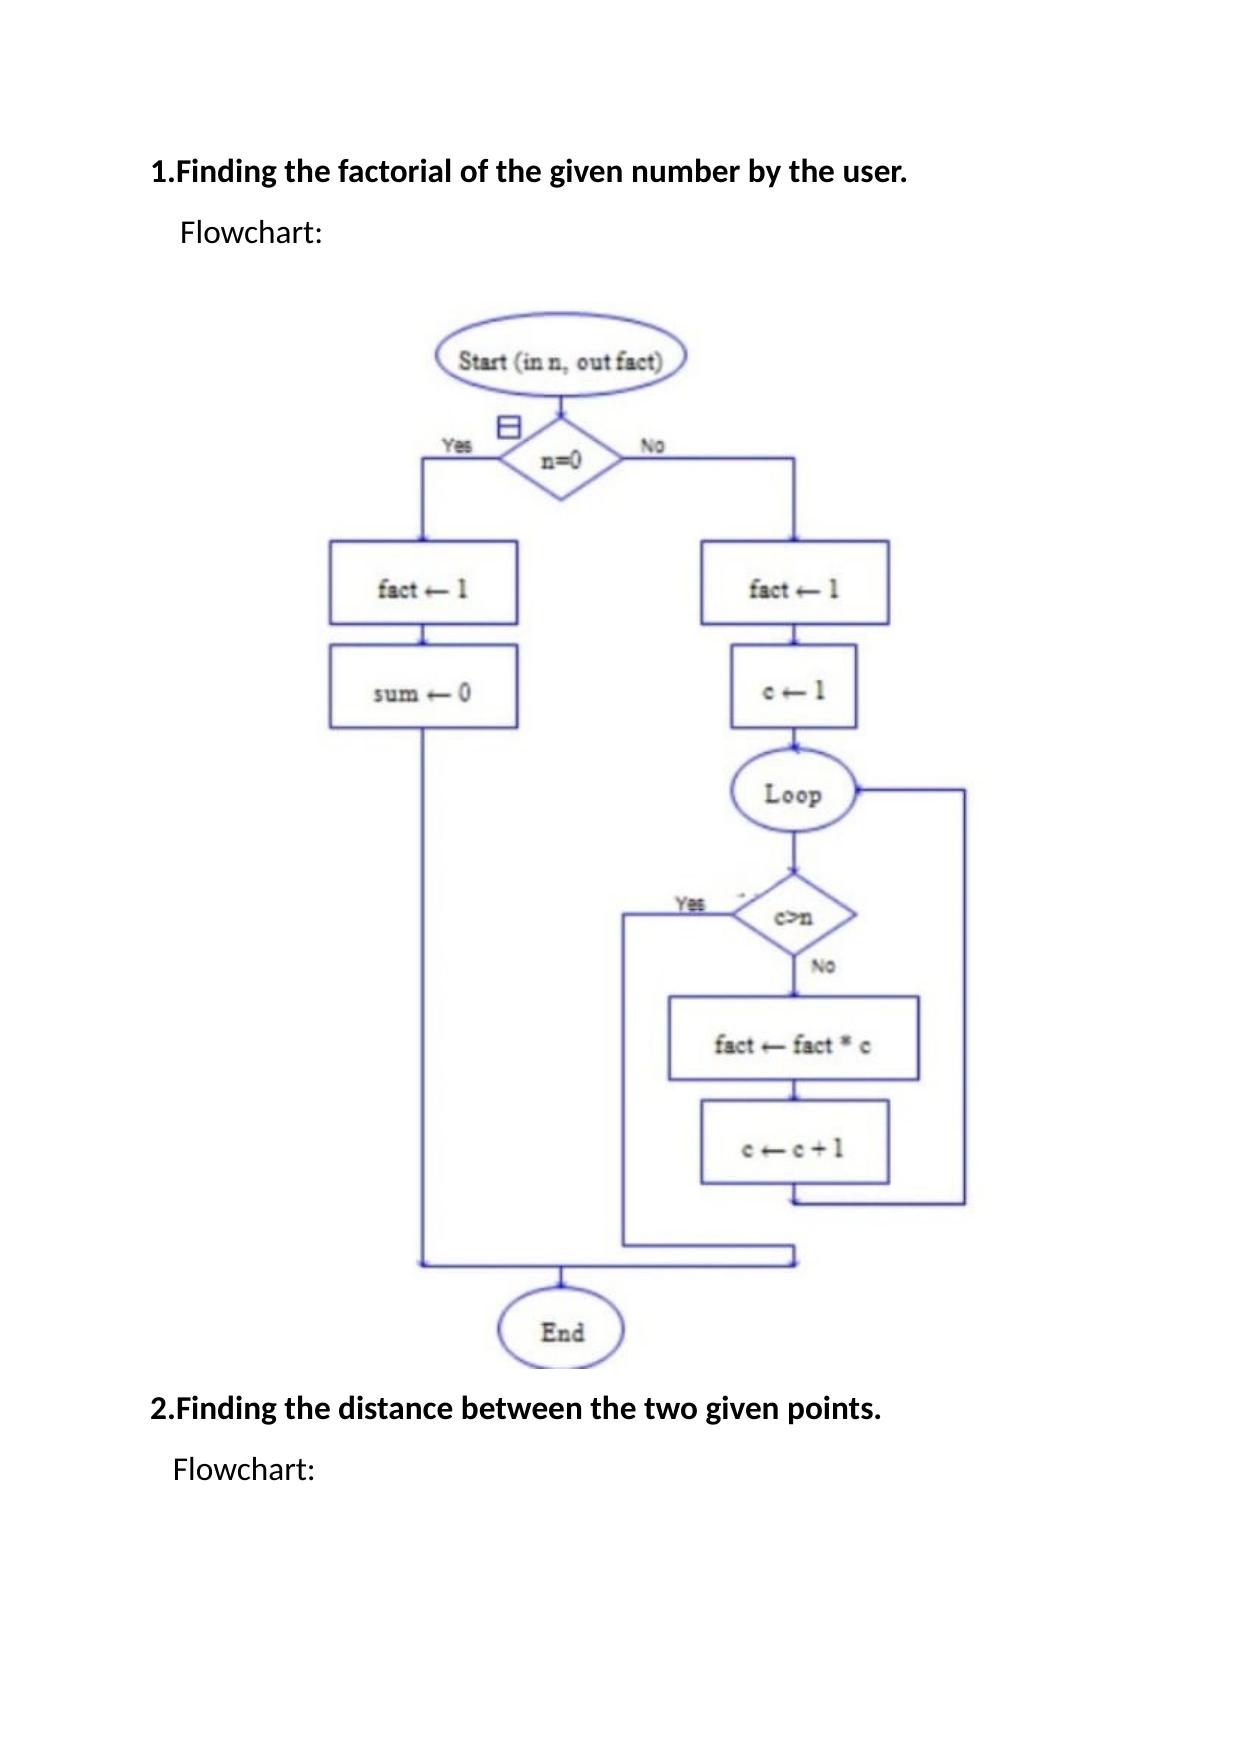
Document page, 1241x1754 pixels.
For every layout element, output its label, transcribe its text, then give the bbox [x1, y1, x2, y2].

text Flowchart: [150, 1448, 1090, 1489]
text 2.Finding the distance between the two given points. [150, 1387, 1090, 1428]
picture [150, 301, 1091, 1369]
text 1.Finding the factorial of the given number by the user. [150, 150, 1090, 191]
text Flowchart: [150, 211, 1090, 251]
